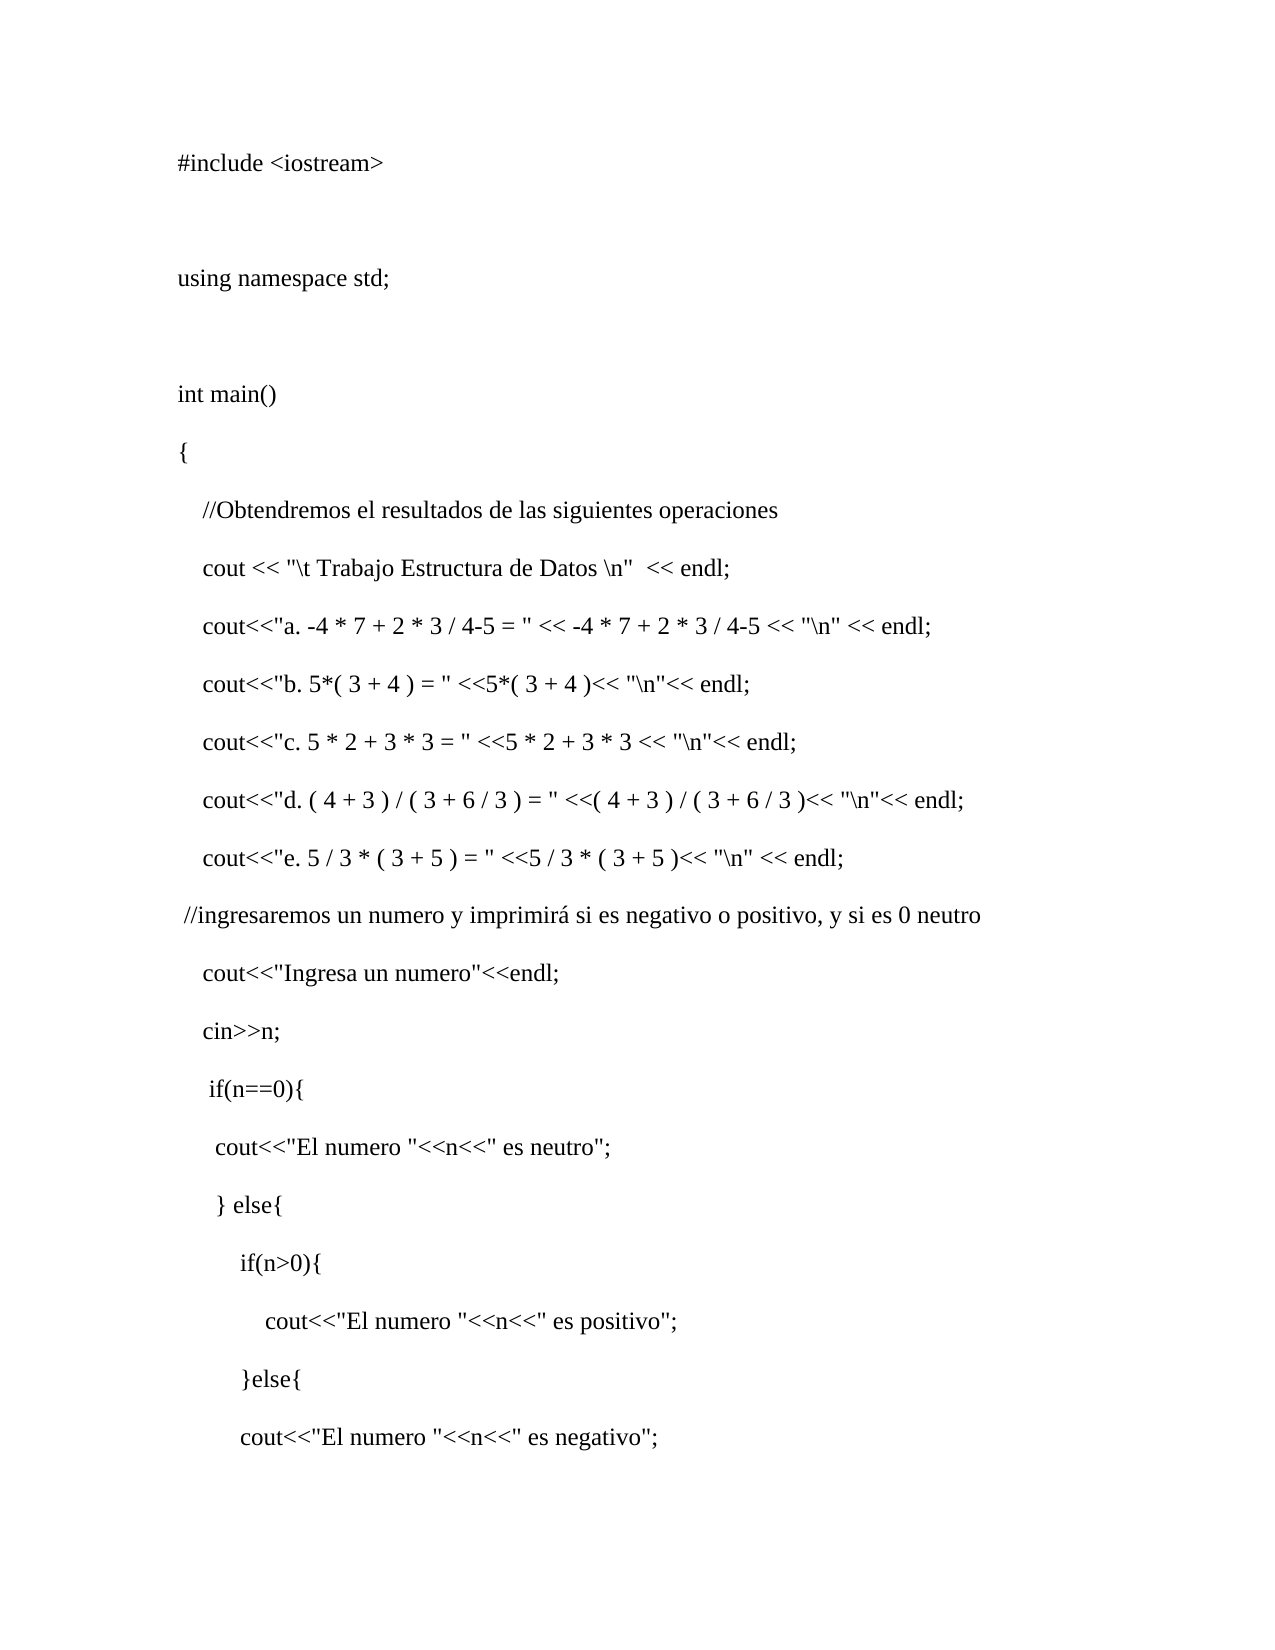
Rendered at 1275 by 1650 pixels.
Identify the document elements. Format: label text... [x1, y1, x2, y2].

text cout<<"Ingresa un numero"<<endl; [177, 958, 1098, 987]
text #include <iostream> [177, 148, 1098, 176]
text using namespace std; [177, 263, 1098, 292]
text cout<<"e. 5 / 3 * ( 3 + 5 ) = " <<5 / 3 * ( 3 + 5 )<< "\n" << endl; [177, 843, 1098, 871]
text cout<<"El numero "<<n<<" es neutro"; [177, 1132, 1098, 1161]
text //ingresaremos un numero y imprimirá si es negativo o positivo, y si es 0 neutro [177, 901, 1098, 929]
text cout<<"a. -4 * 7 + 2 * 3 / 4-5 = " << -4 * 7 + 2 * 3 / 4-5 << "\n" << endl; [177, 611, 1098, 640]
text cout << "\t Trabajo Estructura de Datos \n" << endl; [177, 553, 1098, 582]
text }else{ [177, 1364, 1098, 1393]
text } else{ [177, 1190, 1098, 1219]
text cout<<"El numero "<<n<<" es positivo"; [177, 1306, 1098, 1335]
text cout<<"c. 5 * 2 + 3 * 3 = " <<5 * 2 + 3 * 3 << "\n"<< endl; [177, 727, 1098, 756]
text if(n>0){ [177, 1248, 1098, 1277]
text cin>>n; [177, 1016, 1098, 1045]
text { [177, 437, 1098, 466]
text cout<<"d. ( 4 + 3 ) / ( 3 + 6 / 3 ) = " <<( 4 + 3 ) / ( 3 + 6 / 3 )<< "\n"<< endl; [177, 785, 1098, 813]
text cout<<"El numero "<<n<<" es negativo"; [177, 1422, 1098, 1451]
text if(n==0){ [177, 1074, 1098, 1103]
text cout<<"b. 5*( 3 + 4 ) = " <<5*( 3 + 4 )<< "\n"<< endl; [177, 669, 1098, 698]
text //Obtendremos el resultados de las siguientes operaciones [177, 495, 1098, 524]
text int main() [177, 379, 1098, 408]
